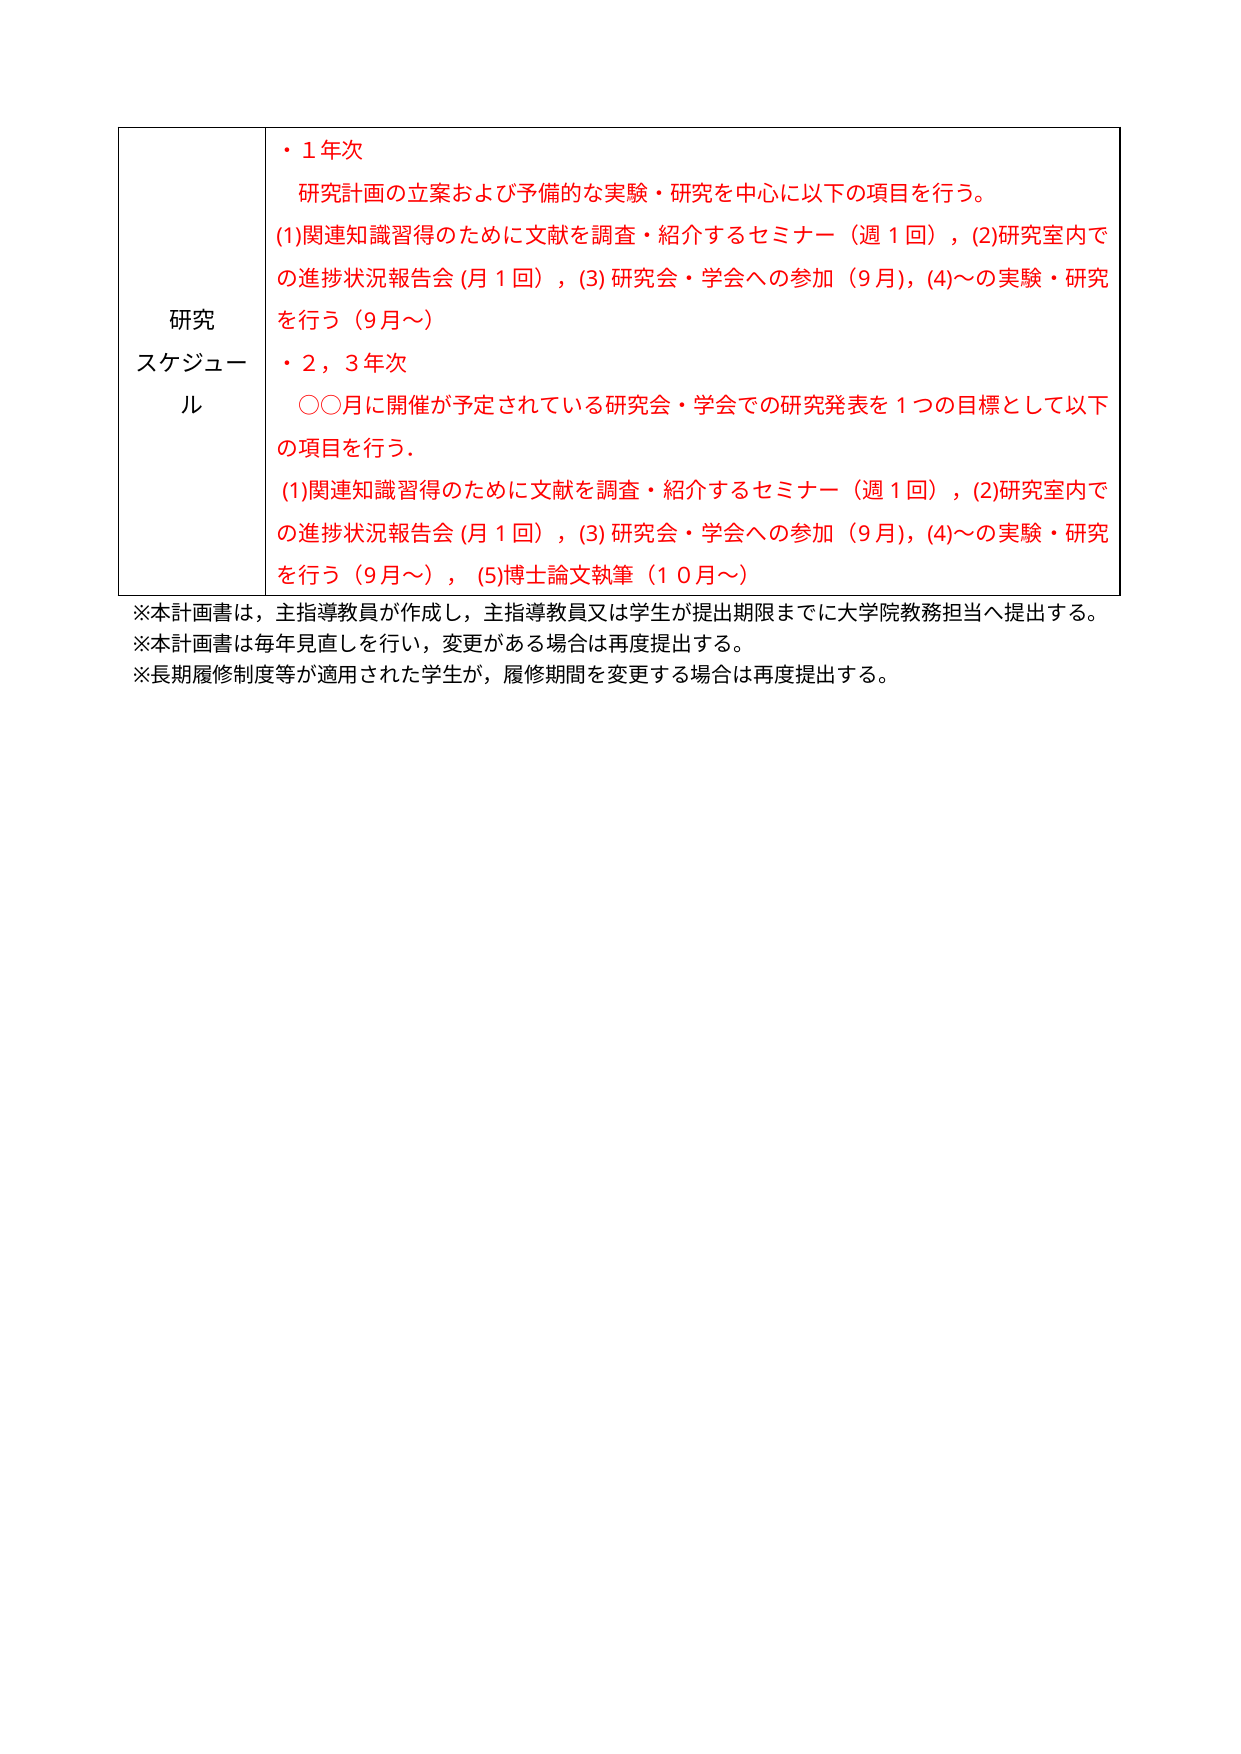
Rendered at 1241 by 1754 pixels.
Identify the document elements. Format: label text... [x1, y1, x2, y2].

text ※本計画書は，主指導教員が作成し，主指導教員又は学生が提出期限までに大学院教務担当へ提出する。 [133, 597, 1124, 627]
table_cell 研究 スケジュール [119, 128, 265, 595]
text ※長期履修制度等が適用された学生が，履修期間を変更する場合は再度提出する。 [133, 658, 1124, 688]
table_cell ・１年次 研究計画の立案および予備的な実験・研究を中心に以下の項目を行う。 (1)関連知識習得のために文献を調査・紹介するセミナー（週1回），(2)研究室内での進捗状況報告会 (月1回），(3) 研究会・学会への参加（9月)，(4)〜の実験・研究を行う（9月～） ・２，３年次 ○○月に開催が予定されている研究会・学会での研究発表を1つの目標として以下の項目を行う． (1)関連知識習得のために文献を調査・紹介するセミナー（週1回），(2)研究室内での進捗状況報告会 (月1回），(3) 研究会・学会への参加（9月)，(4)〜の実験・研究を行う（9月～）， (5)博士論文執筆（1０月～） [266, 128, 1119, 595]
text ※本計画書は毎年見直しを行い，変更がある場合は再度提出する。 [133, 627, 1124, 657]
